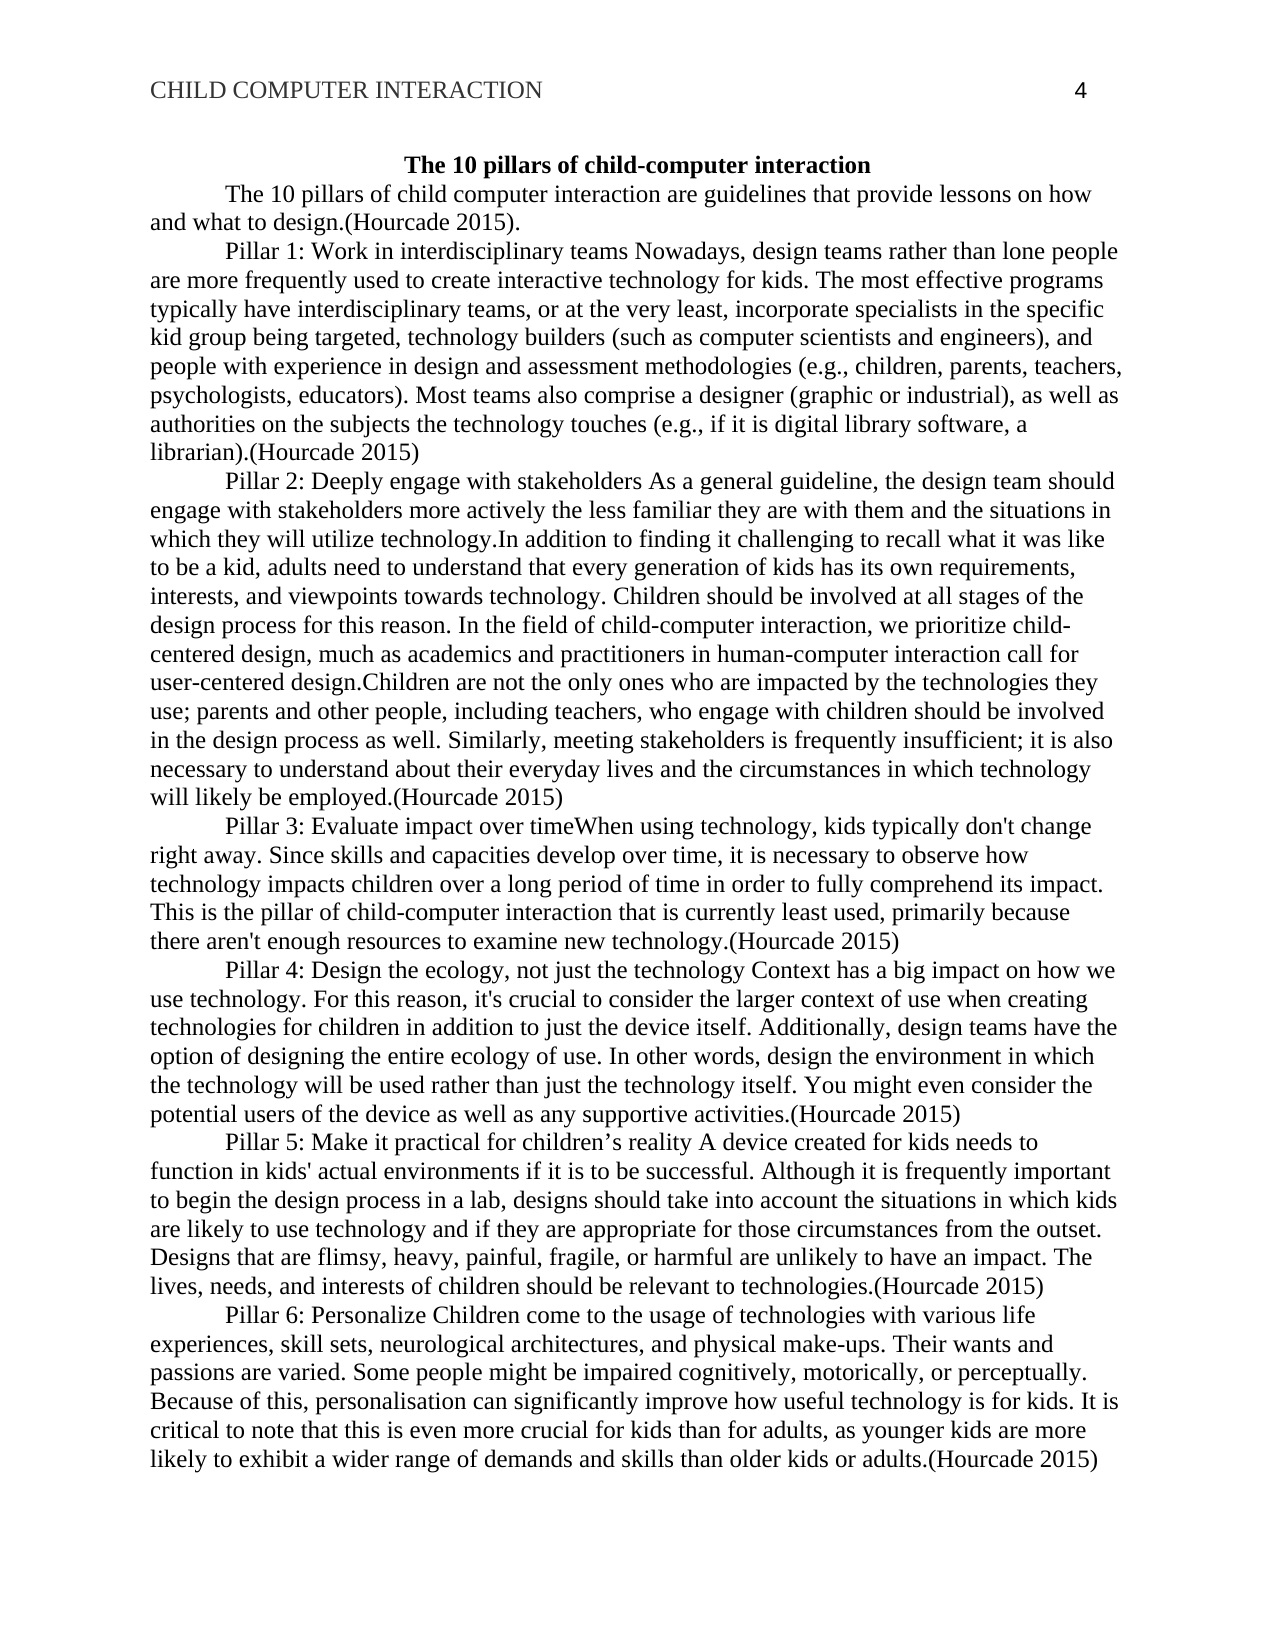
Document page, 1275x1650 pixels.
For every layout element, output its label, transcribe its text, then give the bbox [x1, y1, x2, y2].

text Pillar 3: Evaluate impact over timeWhen using technology, kids typically don't change right away. Since skills and capacities develop over time, it is necessary to observe how technology impacts children over a long period of time in order to fully comprehend its impact. This is the pillar of child-computer interaction that is currently least used, primarily because there aren't enough resources to examine new technology.(Hourcade 2015) [150, 811, 1125, 955]
text Pillar 5: Make it practical for children’s reality A device created for kids needs to function in kids' actual environments if it is to be successful. Although it is frequently important to begin the design process in a lab, designs should take into account the situations in which kids are likely to use technology and if they are appropriate for those circumstances from the outset. Designs that are flimsy, heavy, painful, fragile, or harmful are unlikely to have an impact. The lives, needs, and interests of children should be relevant to technologies.(Hourcade 2015) [150, 1127, 1125, 1300]
text Pillar 1: Work in interdisciplinary teams Nowadays, design teams rather than lone people are more frequently used to create interactive technology for kids. The most effective programs typically have interdisciplinary teams, or at the very least, incorporate specialists in the specific kid group being targeted, technology builders (such as computer scientists and engineers), and people with experience in design and assessment methodologies (e.g., children, parents, teachers, psychologists, educators). Most teams also comprise a designer (graphic or industrial), as well as authorities on the subjects the technology touches (e.g., if it is digital library software, a librarian).(Hourcade 2015) [150, 236, 1125, 466]
text Pillar 2: Deeply engage with stakeholders As a general guideline, the design team should engage with stakeholders more actively the less familiar they are with them and the situations in which they will utilize technology.In addition to finding it challenging to recall what it was like to be a kid, adults need to understand that every generation of kids has its own requirements, interests, and viewpoints towards technology. Children should be involved at all stages of the design process for this reason. In the field of child-computer interaction, we prioritize child-centered design, much as academics and practitioners in human-computer interaction call for user-centered design.Children are not the only ones who are impacted by the technologies they use; parents and other people, including teachers, who engage with children should be involved in the design process as well. Similarly, meeting stakeholders is frequently insufficient; it is also necessary to understand about their everyday lives and the circumstances in which technology will likely be employed.(Hourcade 2015) [150, 466, 1125, 811]
text The 10 pillars of child-computer interaction [150, 150, 1125, 179]
text Pillar 6: Personalize Children come to the usage of technologies with various life experiences, skill sets, neurological architectures, and physical make-ups. Their wants and passions are varied. Some people might be impaired cognitively, motorically, or perceptually. Because of this, personalisation can significantly improve how useful technology is for kids. It is critical to note that this is even more crucial for kids than for adults, as younger kids are more likely to exhibit a wider range of demands and skills than older kids or adults.(Hourcade 2015) [150, 1300, 1125, 1472]
text Pillar 4: Design the ecology, not just the technology Context has a big impact on how we use technology. For this reason, it's crucial to consider the larger context of use when creating technologies for children in addition to just the device itself. Additionally, design teams have the option of designing the entire ecology of use. In other words, design the environment in which the technology will be used rather than just the technology itself. You might even consider the potential users of the device as well as any supportive activities.(Hourcade 2015) [150, 955, 1125, 1127]
text The 10 pillars of child computer interaction are guidelines that provide lessons on how and what to design.(Hourcade 2015). [150, 179, 1125, 236]
